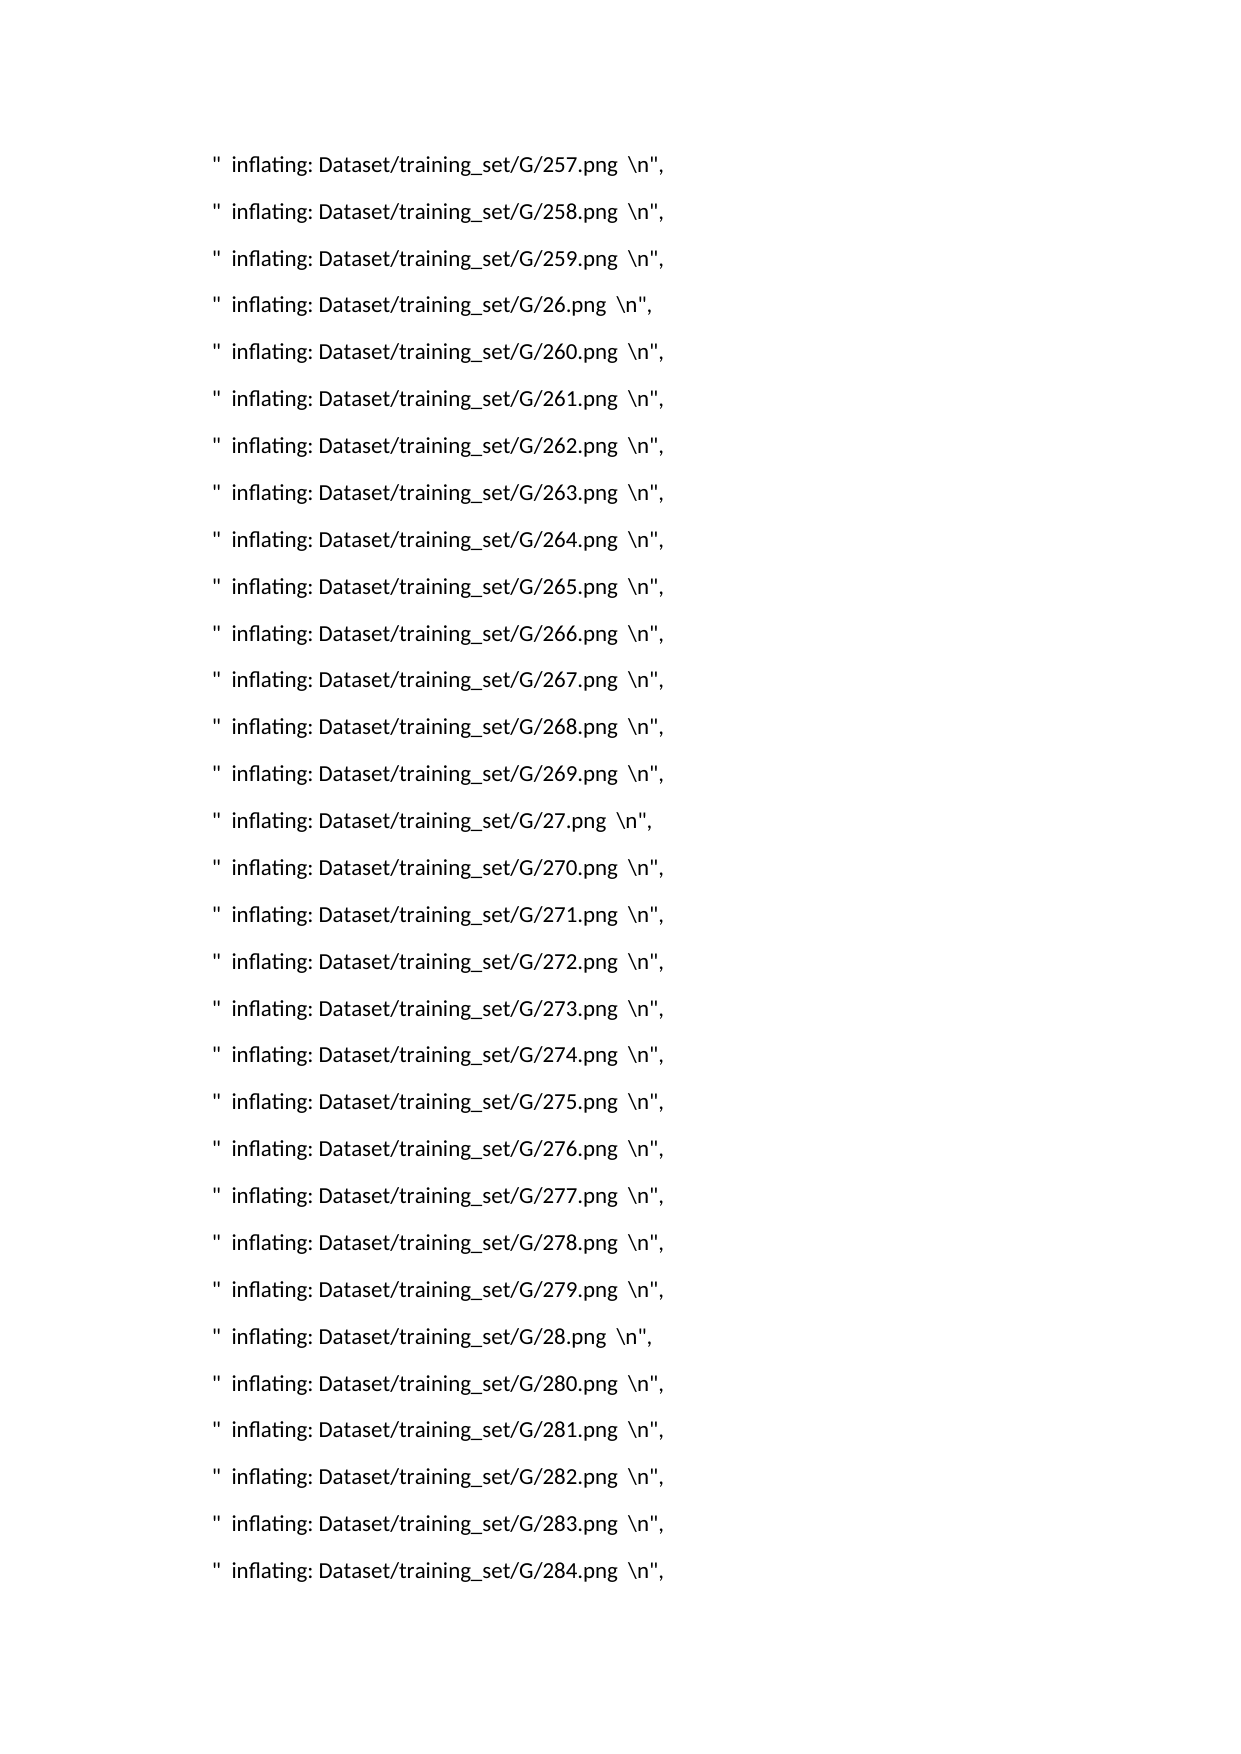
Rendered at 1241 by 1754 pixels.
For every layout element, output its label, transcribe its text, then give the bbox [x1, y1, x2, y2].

text " inflating: Dataset/training_set/G/279.png \n", [150, 1275, 1090, 1303]
text " inflating: Dataset/training_set/G/264.png \n", [150, 525, 1090, 553]
text " inflating: Dataset/training_set/G/265.png \n", [150, 572, 1090, 600]
text " inflating: Dataset/training_set/G/28.png \n", [150, 1322, 1090, 1350]
text " inflating: Dataset/training_set/G/267.png \n", [150, 666, 1090, 694]
text " inflating: Dataset/training_set/G/257.png \n", [150, 150, 1090, 178]
text " inflating: Dataset/training_set/G/283.png \n", [150, 1509, 1090, 1537]
text " inflating: Dataset/training_set/G/270.png \n", [150, 853, 1090, 881]
text " inflating: Dataset/training_set/G/258.png \n", [150, 197, 1090, 225]
text " inflating: Dataset/training_set/G/272.png \n", [150, 947, 1090, 975]
text " inflating: Dataset/training_set/G/26.png \n", [150, 291, 1090, 319]
text " inflating: Dataset/training_set/G/260.png \n", [150, 337, 1090, 366]
text " inflating: Dataset/training_set/G/275.png \n", [150, 1087, 1090, 1116]
text " inflating: Dataset/training_set/G/274.png \n", [150, 1041, 1090, 1069]
text " inflating: Dataset/training_set/G/280.png \n", [150, 1369, 1090, 1397]
text " inflating: Dataset/training_set/G/276.png \n", [150, 1134, 1090, 1162]
text " inflating: Dataset/training_set/G/277.png \n", [150, 1181, 1090, 1209]
text " inflating: Dataset/training_set/G/271.png \n", [150, 900, 1090, 928]
text " inflating: Dataset/training_set/G/259.png \n", [150, 244, 1090, 272]
text " inflating: Dataset/training_set/G/27.png \n", [150, 806, 1090, 834]
text " inflating: Dataset/training_set/G/268.png \n", [150, 712, 1090, 741]
text " inflating: Dataset/training_set/G/261.png \n", [150, 384, 1090, 412]
text " inflating: Dataset/training_set/G/269.png \n", [150, 759, 1090, 787]
text " inflating: Dataset/training_set/G/266.png \n", [150, 619, 1090, 647]
text " inflating: Dataset/training_set/G/282.png \n", [150, 1462, 1090, 1491]
text " inflating: Dataset/training_set/G/281.png \n", [150, 1416, 1090, 1444]
text " inflating: Dataset/training_set/G/273.png \n", [150, 994, 1090, 1022]
text " inflating: Dataset/training_set/G/284.png \n", [150, 1556, 1090, 1584]
text " inflating: Dataset/training_set/G/262.png \n", [150, 431, 1090, 459]
text " inflating: Dataset/training_set/G/263.png \n", [150, 478, 1090, 506]
text " inflating: Dataset/training_set/G/278.png \n", [150, 1228, 1090, 1256]
